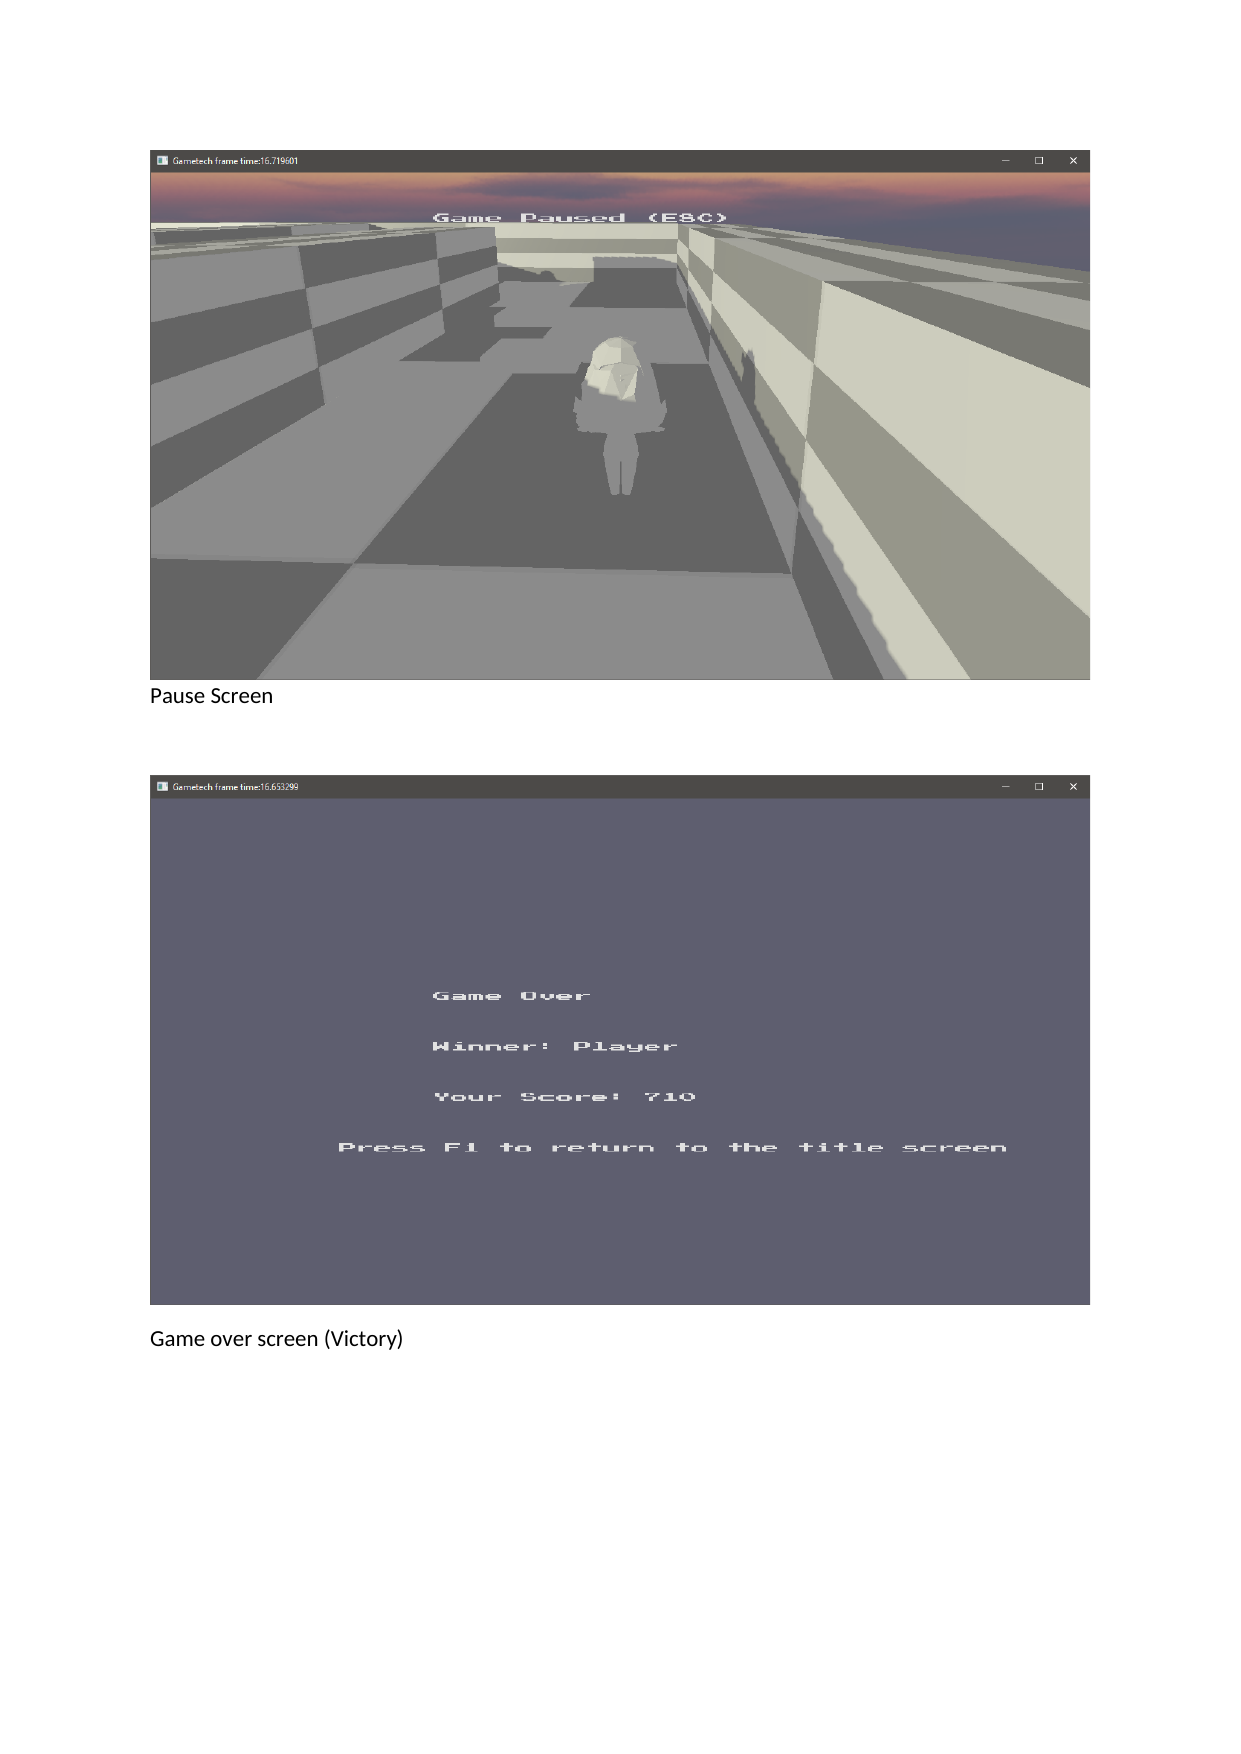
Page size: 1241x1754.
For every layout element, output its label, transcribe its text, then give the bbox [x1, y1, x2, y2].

text Pause Screen [150, 680, 1090, 710]
picture [150, 150, 1091, 680]
picture [150, 775, 1091, 1305]
text Game over screen (Victory) [150, 1324, 1090, 1352]
